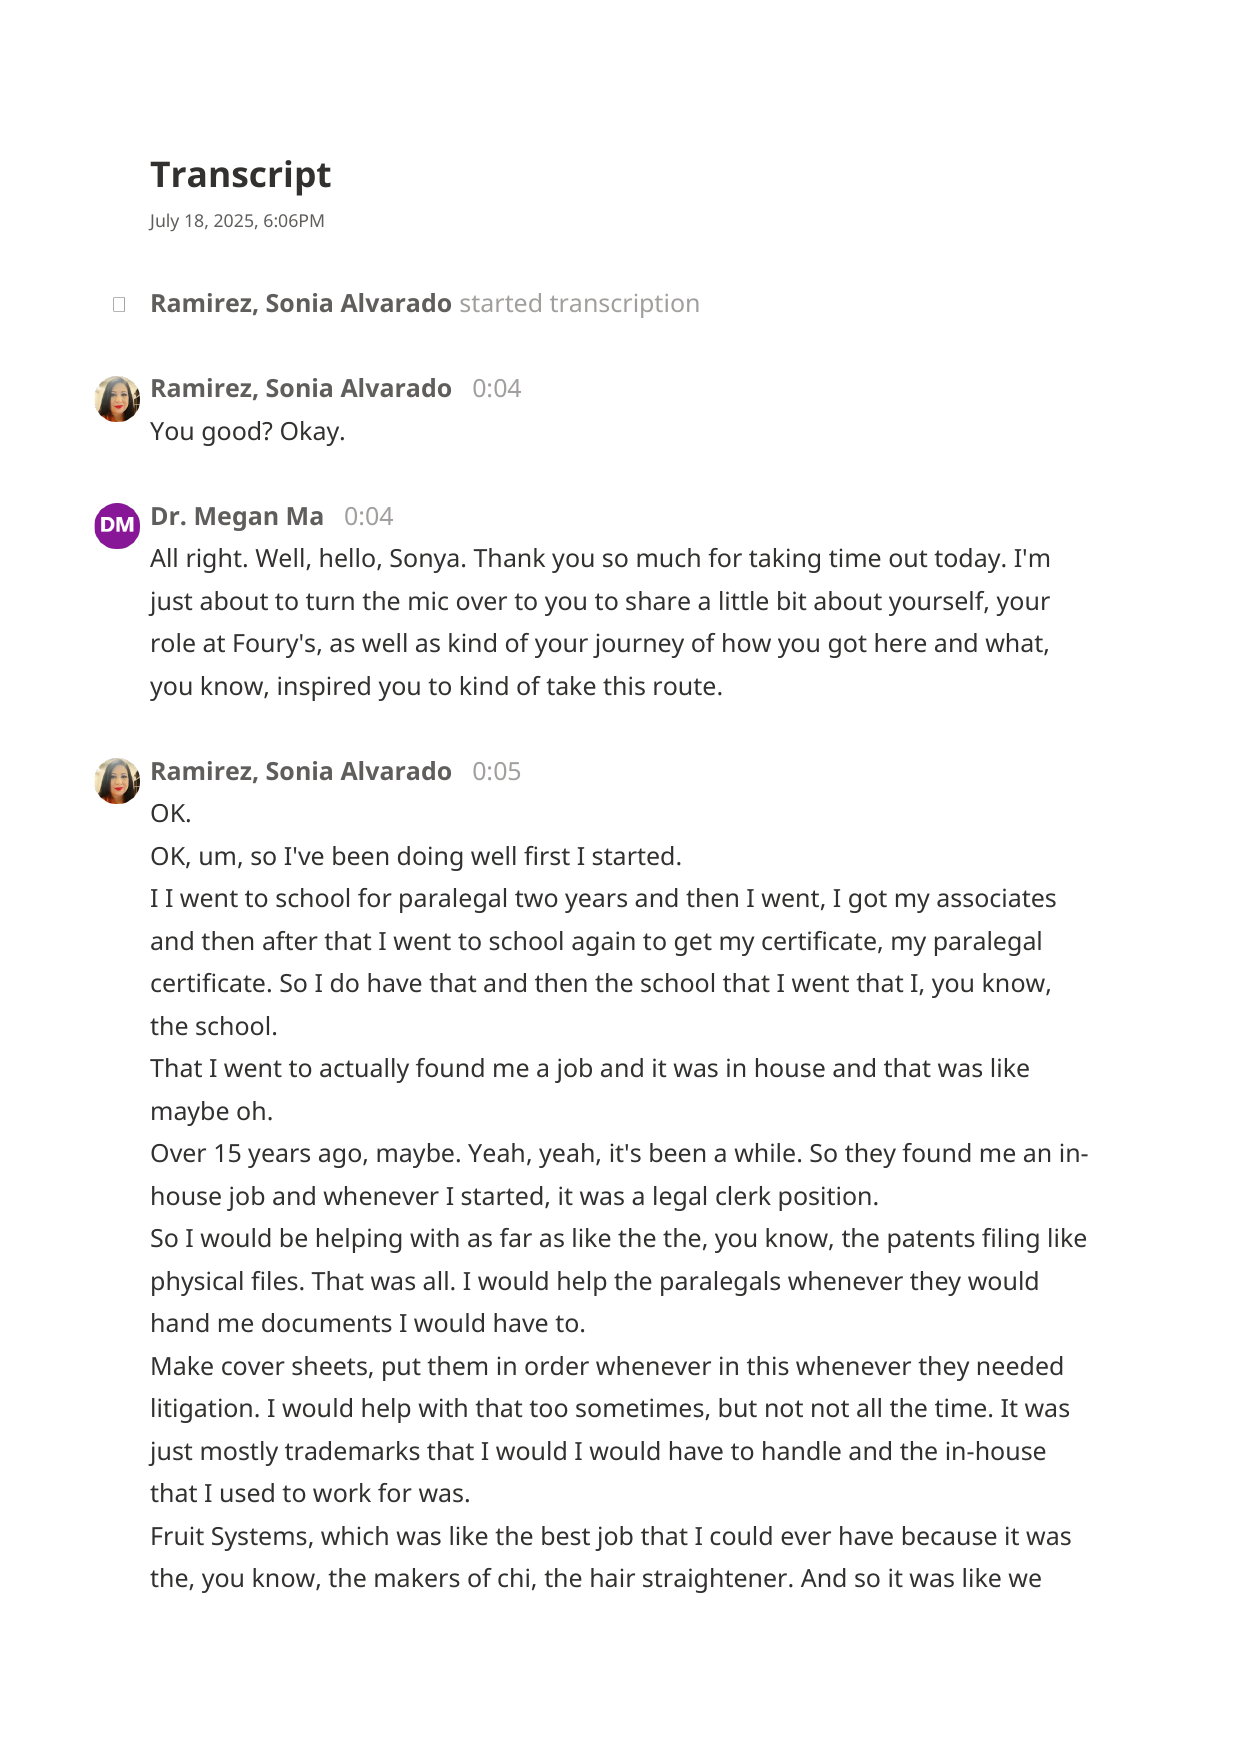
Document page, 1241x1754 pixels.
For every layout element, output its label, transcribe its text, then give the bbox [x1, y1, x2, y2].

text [150, 711, 1090, 1595]
text Ramirez, Sonia Alvarado 0:04 You good? Okay. [150, 328, 1090, 447]
picture [94, 376, 140, 422]
picture [94, 503, 140, 549]
picture [102, 288, 137, 323]
text Transcript [150, 150, 1090, 198]
text Ramirez, Sonia Alvarado started transcription [150, 243, 1090, 320]
text Dr. Megan Ma 0:04 All right. Well, hello, Sonya. Thank you so much for taking time out today. I'm just about to turn the mic over to you to share a little bit about yourself, your role at Foury's, as well as kind of your journey of how you got here and what, you know, inspired you to kind of take this route. [150, 456, 1090, 702]
picture [94, 758, 140, 804]
text July 18, 2025, 6:06PM [150, 209, 1090, 233]
